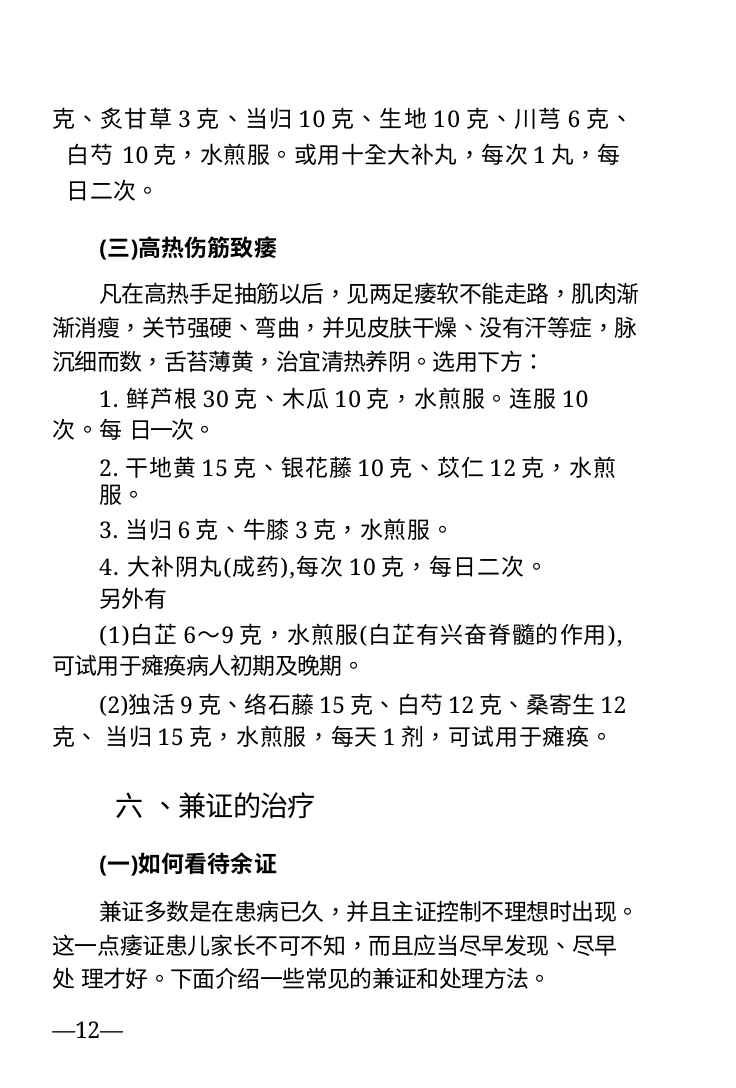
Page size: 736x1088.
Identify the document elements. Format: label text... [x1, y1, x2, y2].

text 克、炙甘草3克、当归10克、生地10克、川芎6克、白芍 10克，水煎服。或用十全大补丸，每次1丸，每日二次。 [52, 103, 643, 207]
text (一)如何看待余证 [99, 849, 643, 878]
text (2)独活9克、络石藤15克、白芍12克、桑寄生12克、 当归15克，水煎服，每天1剂，可试用于瘫痪。 [52, 689, 639, 752]
text 2. 干地黄15克、银花藤10克、苡仁12克，水煎服。 [99, 453, 643, 510]
text 六 、兼证的治疗 [115, 789, 643, 823]
text 4. 大补阴丸(成药),每次10克，每日二次。 另外有 [99, 551, 561, 614]
text 凡在高热手足抽筋以后，见两足痿软不能走路，肌肉渐 渐消瘦，关节强硬、弯曲，并见皮肤干燥、没有汗等症，脉 沉细而数，舌苔薄黄，治宜清热养阴。选用下方： [52, 278, 640, 377]
text 兼证多数是在患病已久，并且主证控制不理想时出现。 这一点痿证患儿家长不可不知，而且应当尽早发现、尽早处 理才好。下面介绍一些常见的兼证和处理方法。 [52, 896, 640, 994]
text 3. 当归6克、牛膝3克，水煎服。 [99, 515, 643, 544]
text (1)白芷6～9克，水煎服(白芷有兴奋脊髓的作用), 可试用于瘫痪病人初期及晚期。 [52, 619, 632, 681]
text (三)高热伤筋致痿 [99, 233, 643, 262]
text 1. 鲜芦根30克、木瓜10克，水煎服。连服10次。每 日一次。 [52, 383, 640, 445]
